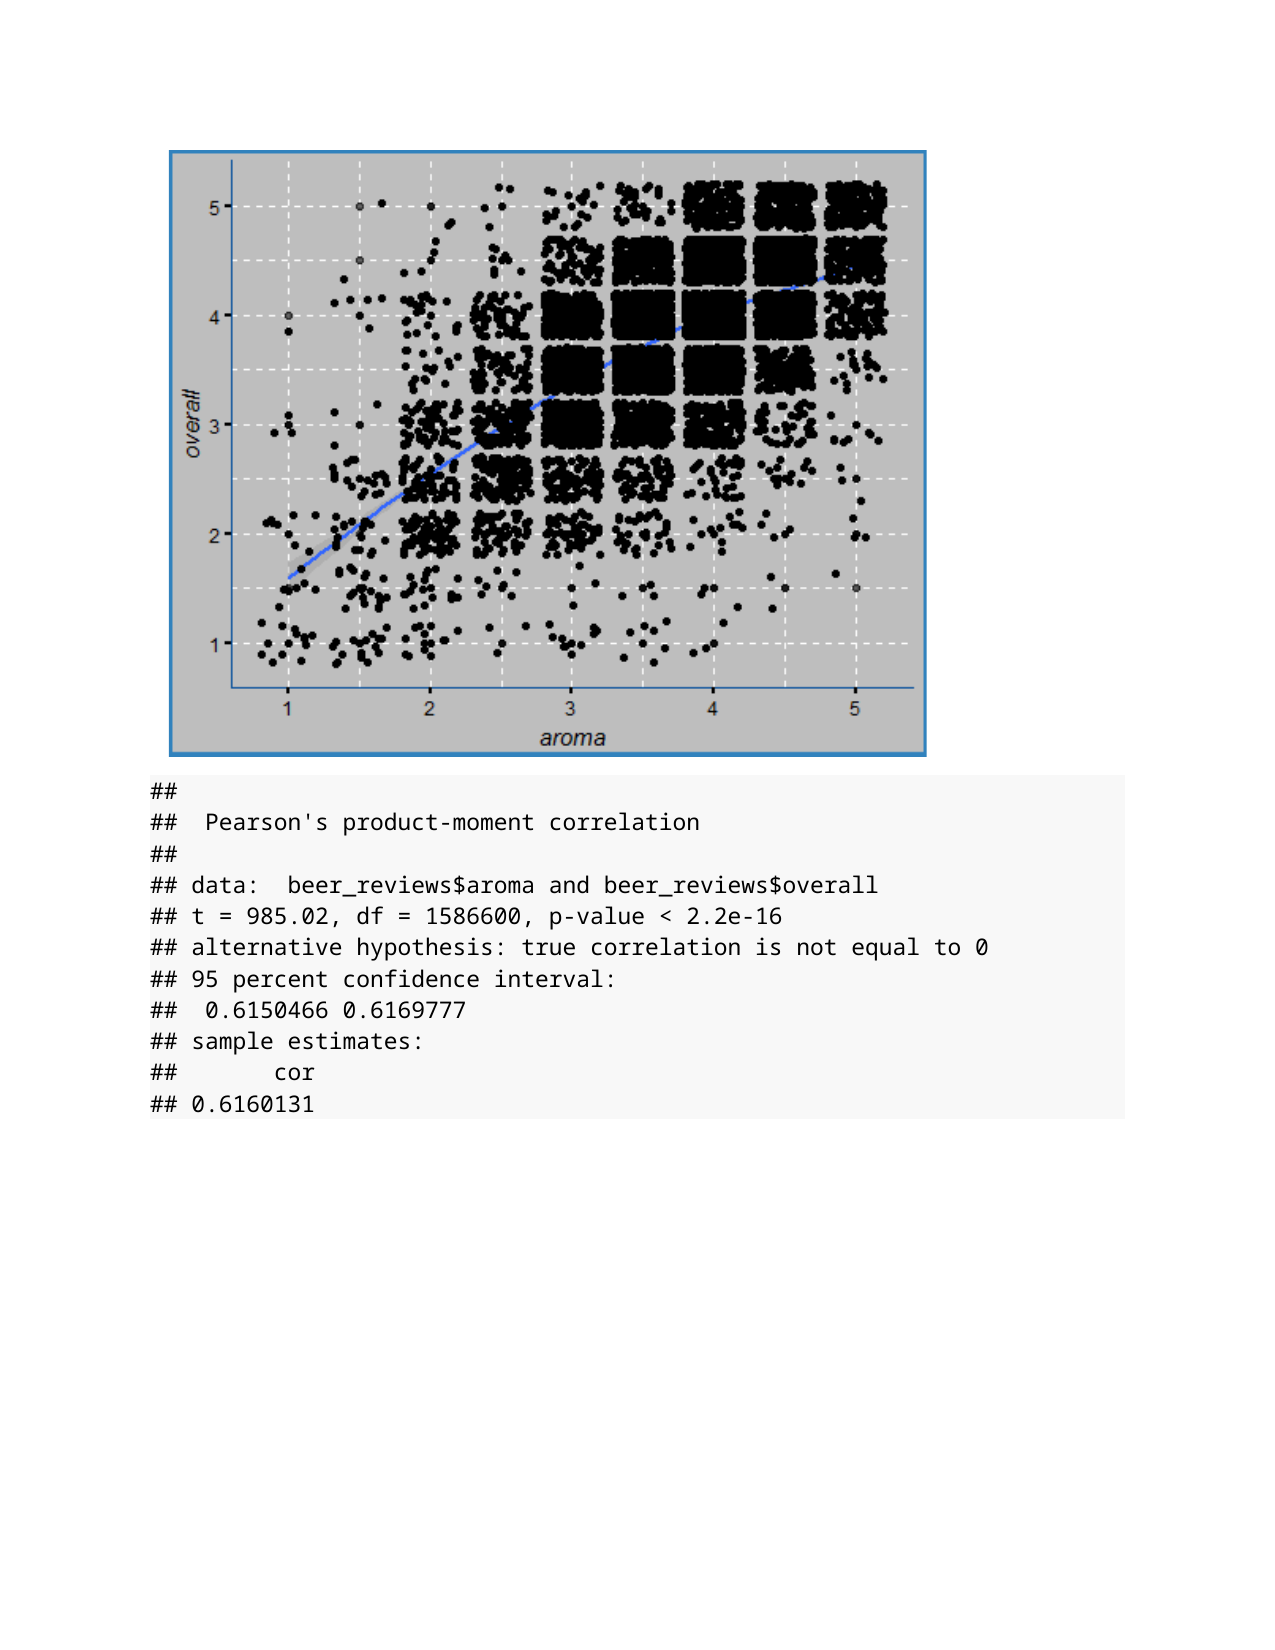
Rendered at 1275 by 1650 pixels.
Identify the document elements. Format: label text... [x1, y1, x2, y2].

picture [168, 150, 927, 757]
text ## ## Pearson's product-moment correlation ## ## data: beer_reviews$aroma and beer_reviews$overall ## t = 985.02, df = 1586600, p-value < 2.2e-16 ## alternative hypothesis: true correlation is not equal to 0 ## 95 percent confidence interval: ## 0.6150466 0.6169777 ## sample estimates: ## cor ## 0.6160131 [150, 775, 1125, 1119]
